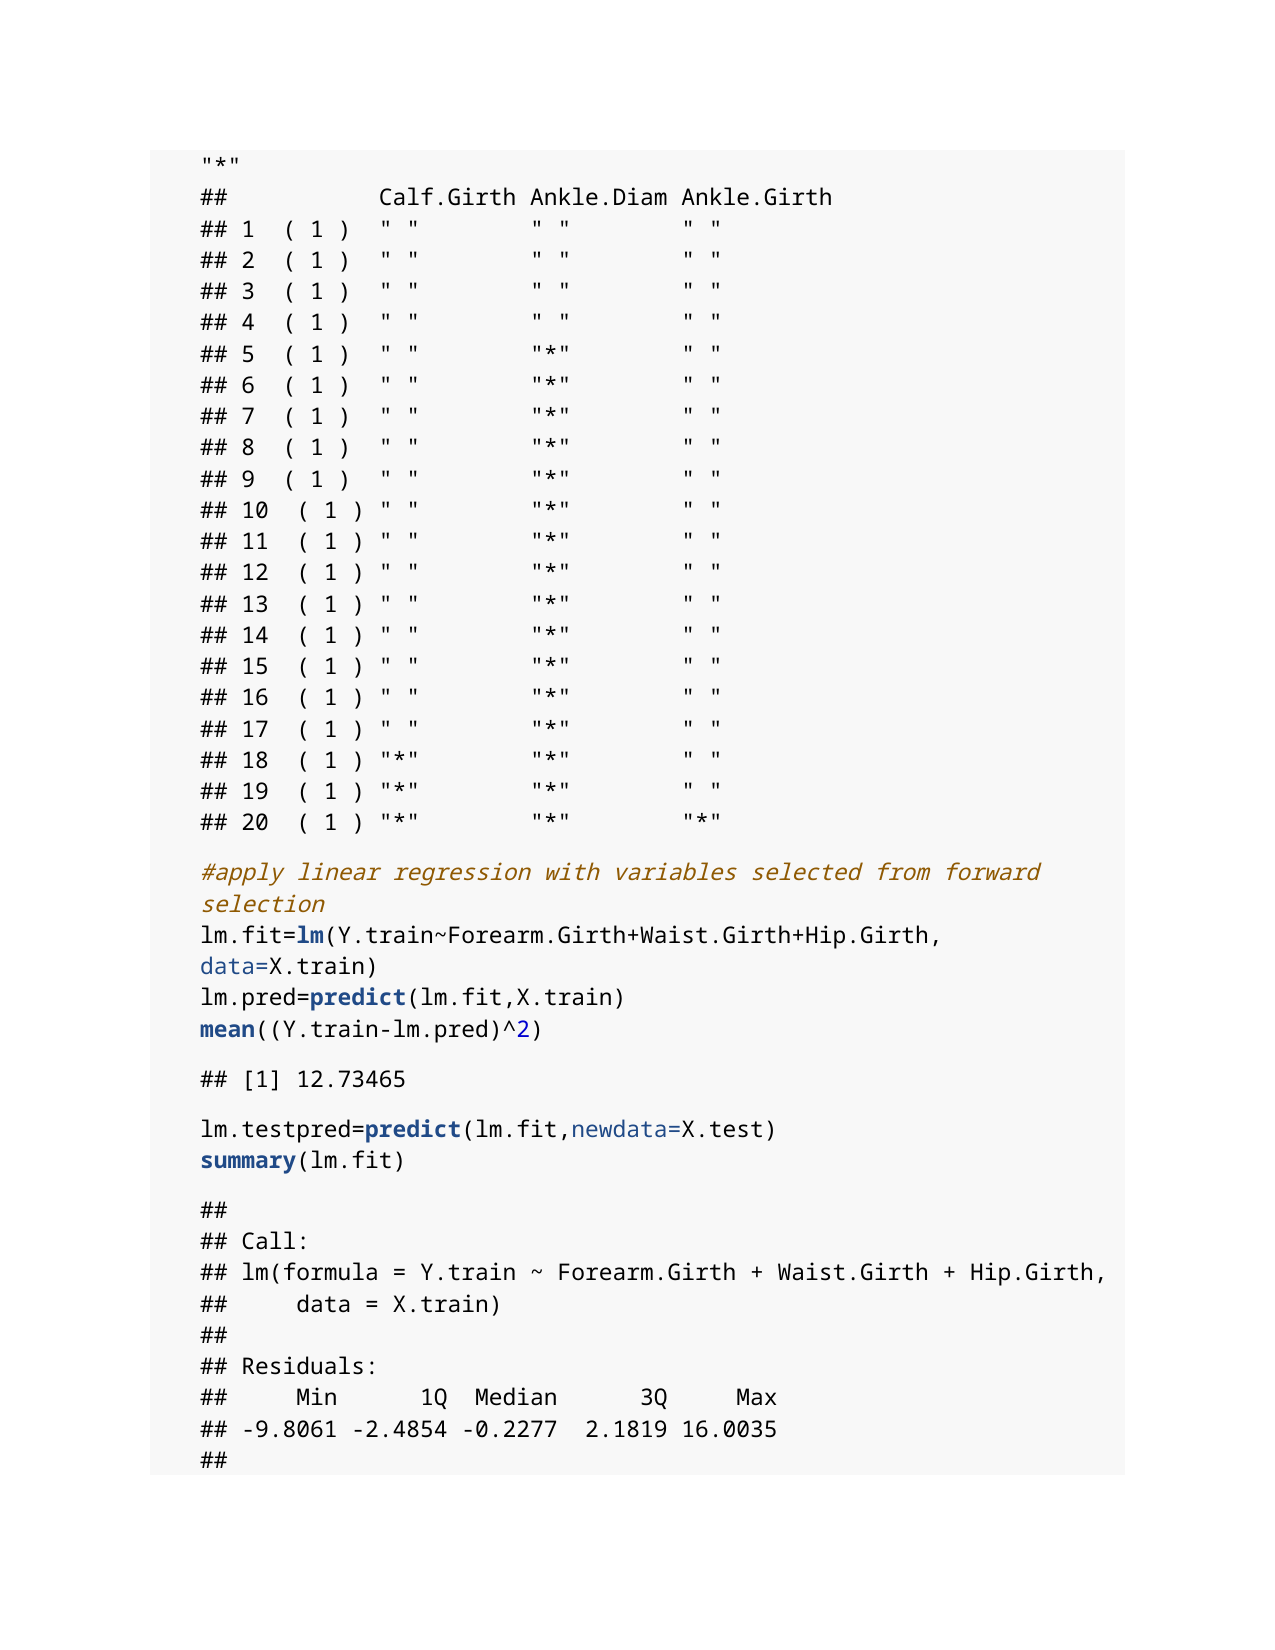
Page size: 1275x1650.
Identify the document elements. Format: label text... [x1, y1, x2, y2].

list ## [1] 12.73465 [150, 1062, 1125, 1094]
list #apply linear regression with variables selected from forward selection lm.fit=lm(Y.train~Forearm.Girth+Waist.Girth+Hip.Girth, data=X.train) lm.pred=predict(lm.fit,X.train) mean((Y.train-lm.pred)^2) [150, 856, 1125, 1044]
list lm.testpred=predict(lm.fit,newdata=X.test) summary(lm.fit) [150, 1112, 1125, 1175]
